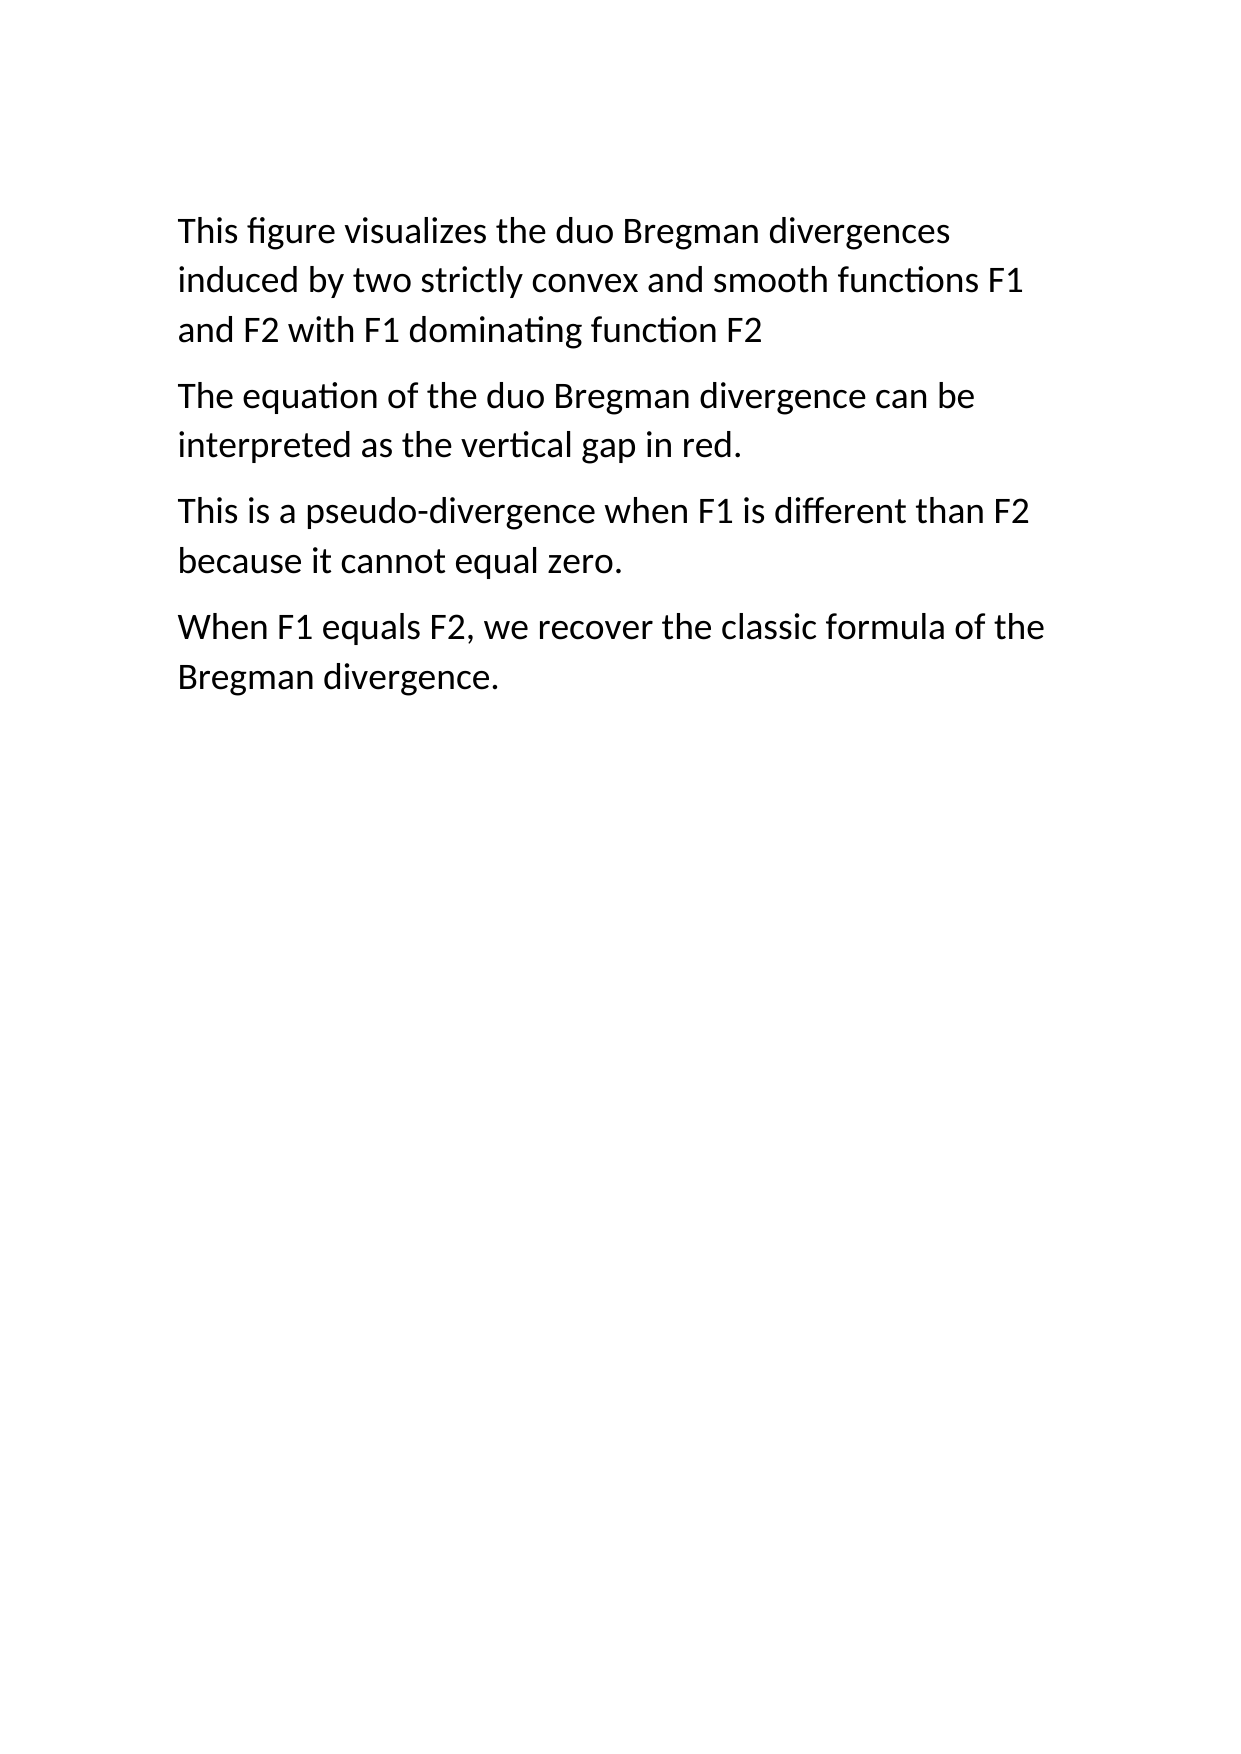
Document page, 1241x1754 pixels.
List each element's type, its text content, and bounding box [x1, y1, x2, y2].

text This is a pseudo-divergence when F1 is different than F2 because it cannot equal zero. [177, 487, 1063, 583]
text The equation of the duo Bregman divergence can be interpreted as the vertical gap in red. [177, 372, 1063, 467]
text When F1 equals F2, we recover the classic formula of the Bregman divergence. [177, 603, 1063, 698]
text This figure visualizes the duo Bregman divergences induced by two strictly convex and smooth functions F1 and F2 with F1 dominating function F2 [177, 207, 1063, 352]
